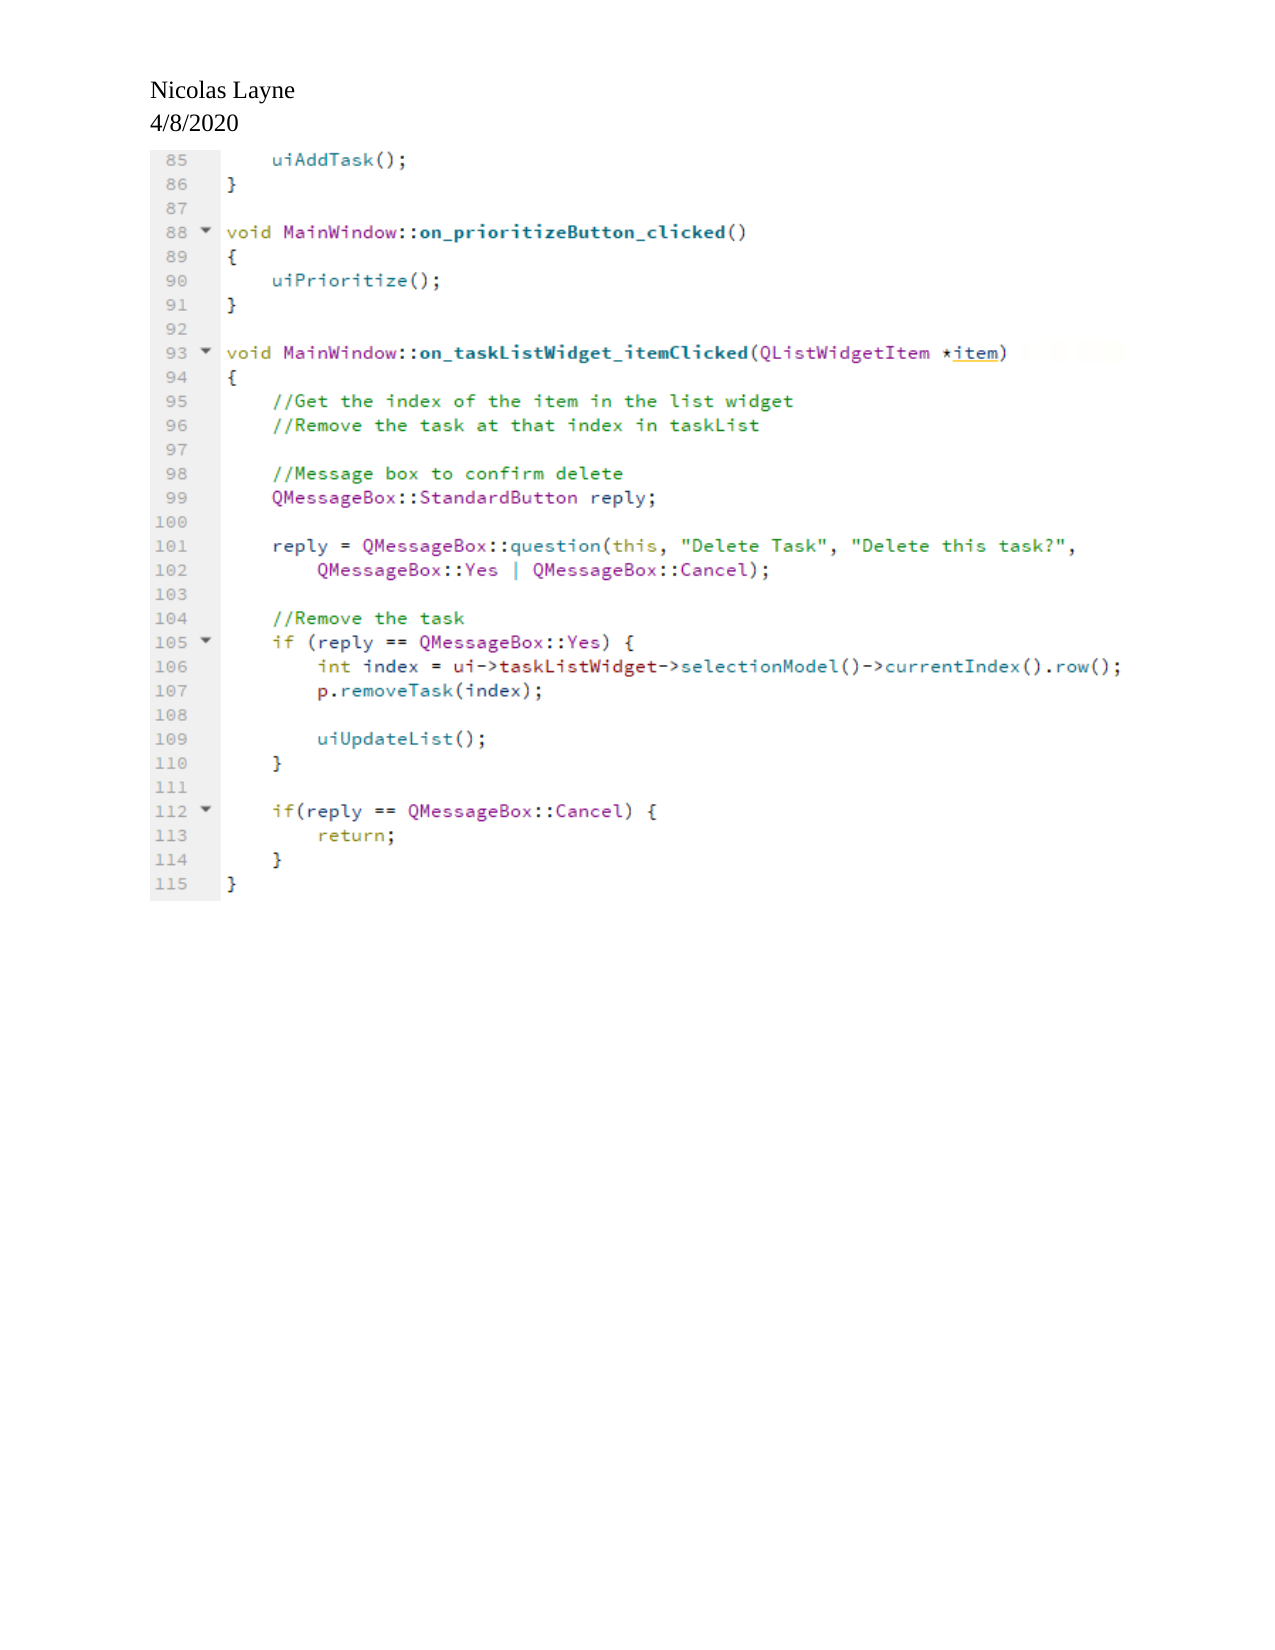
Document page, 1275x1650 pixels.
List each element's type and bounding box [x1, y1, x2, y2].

picture [150, 150, 1125, 901]
